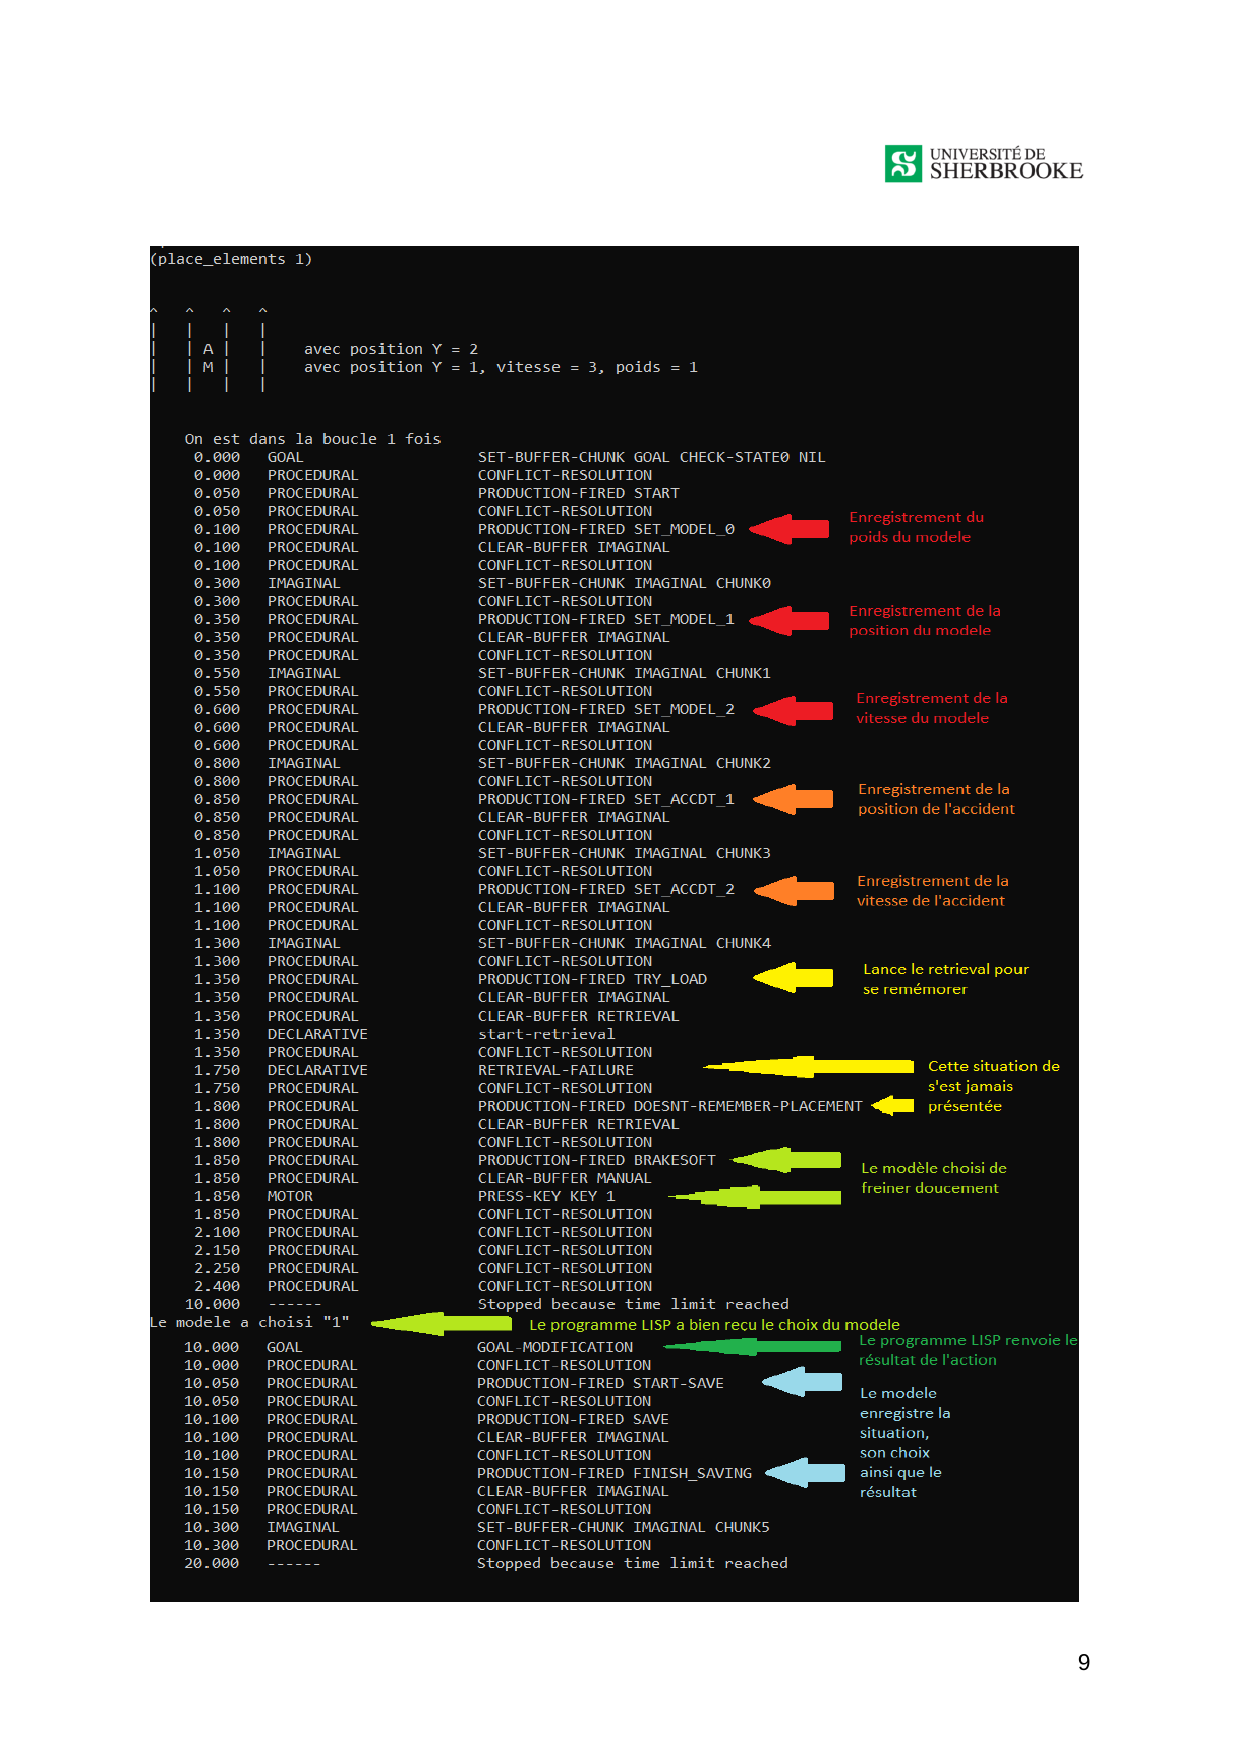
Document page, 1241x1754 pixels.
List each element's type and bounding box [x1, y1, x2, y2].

picture [150, 246, 1079, 1602]
picture [878, 75, 1091, 243]
